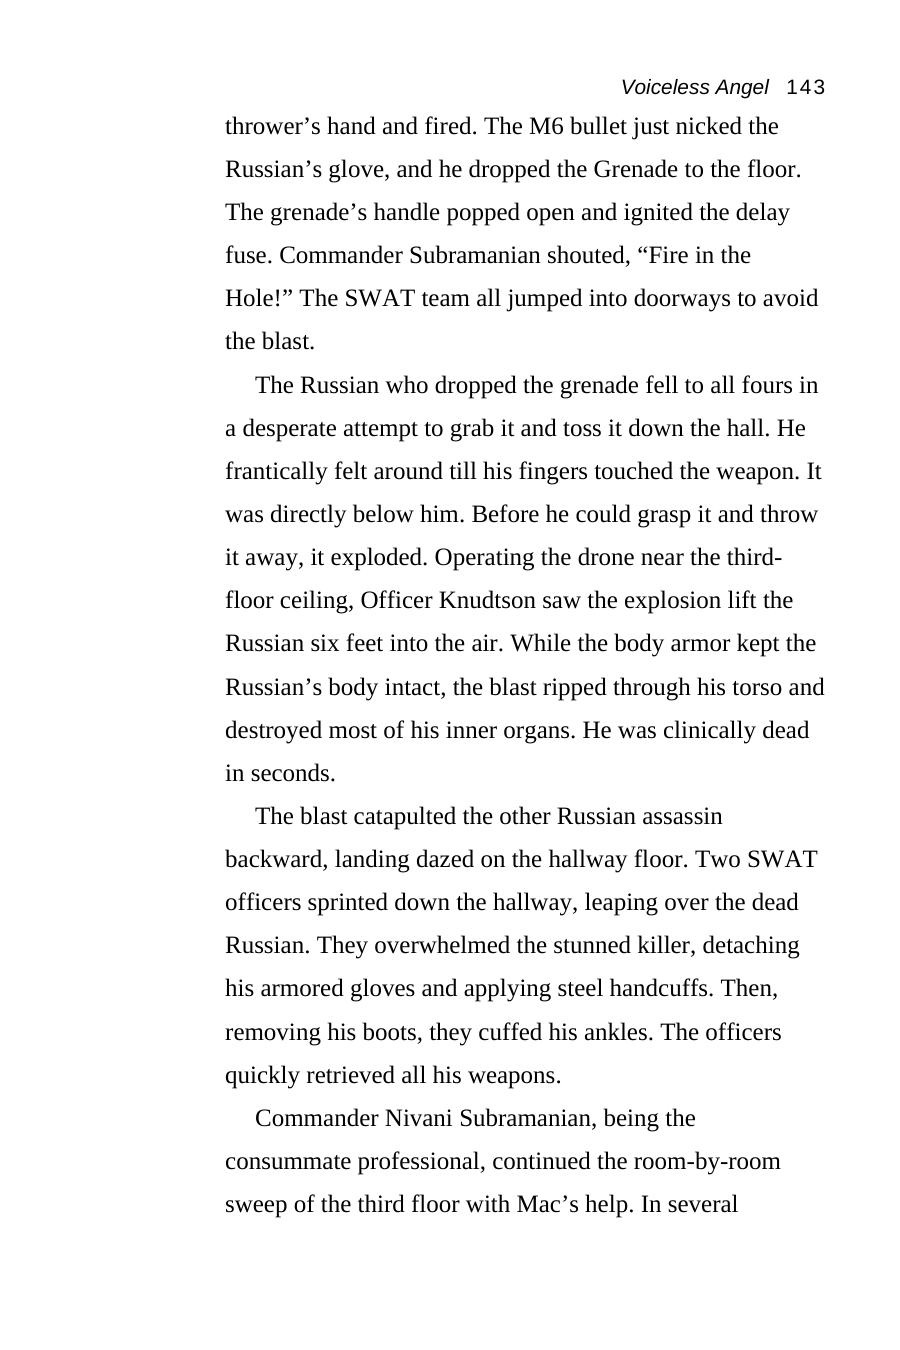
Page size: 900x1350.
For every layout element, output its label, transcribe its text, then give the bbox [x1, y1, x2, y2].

text was [225, 1103, 825, 1218]
text M6ed, [225, 111, 825, 355]
